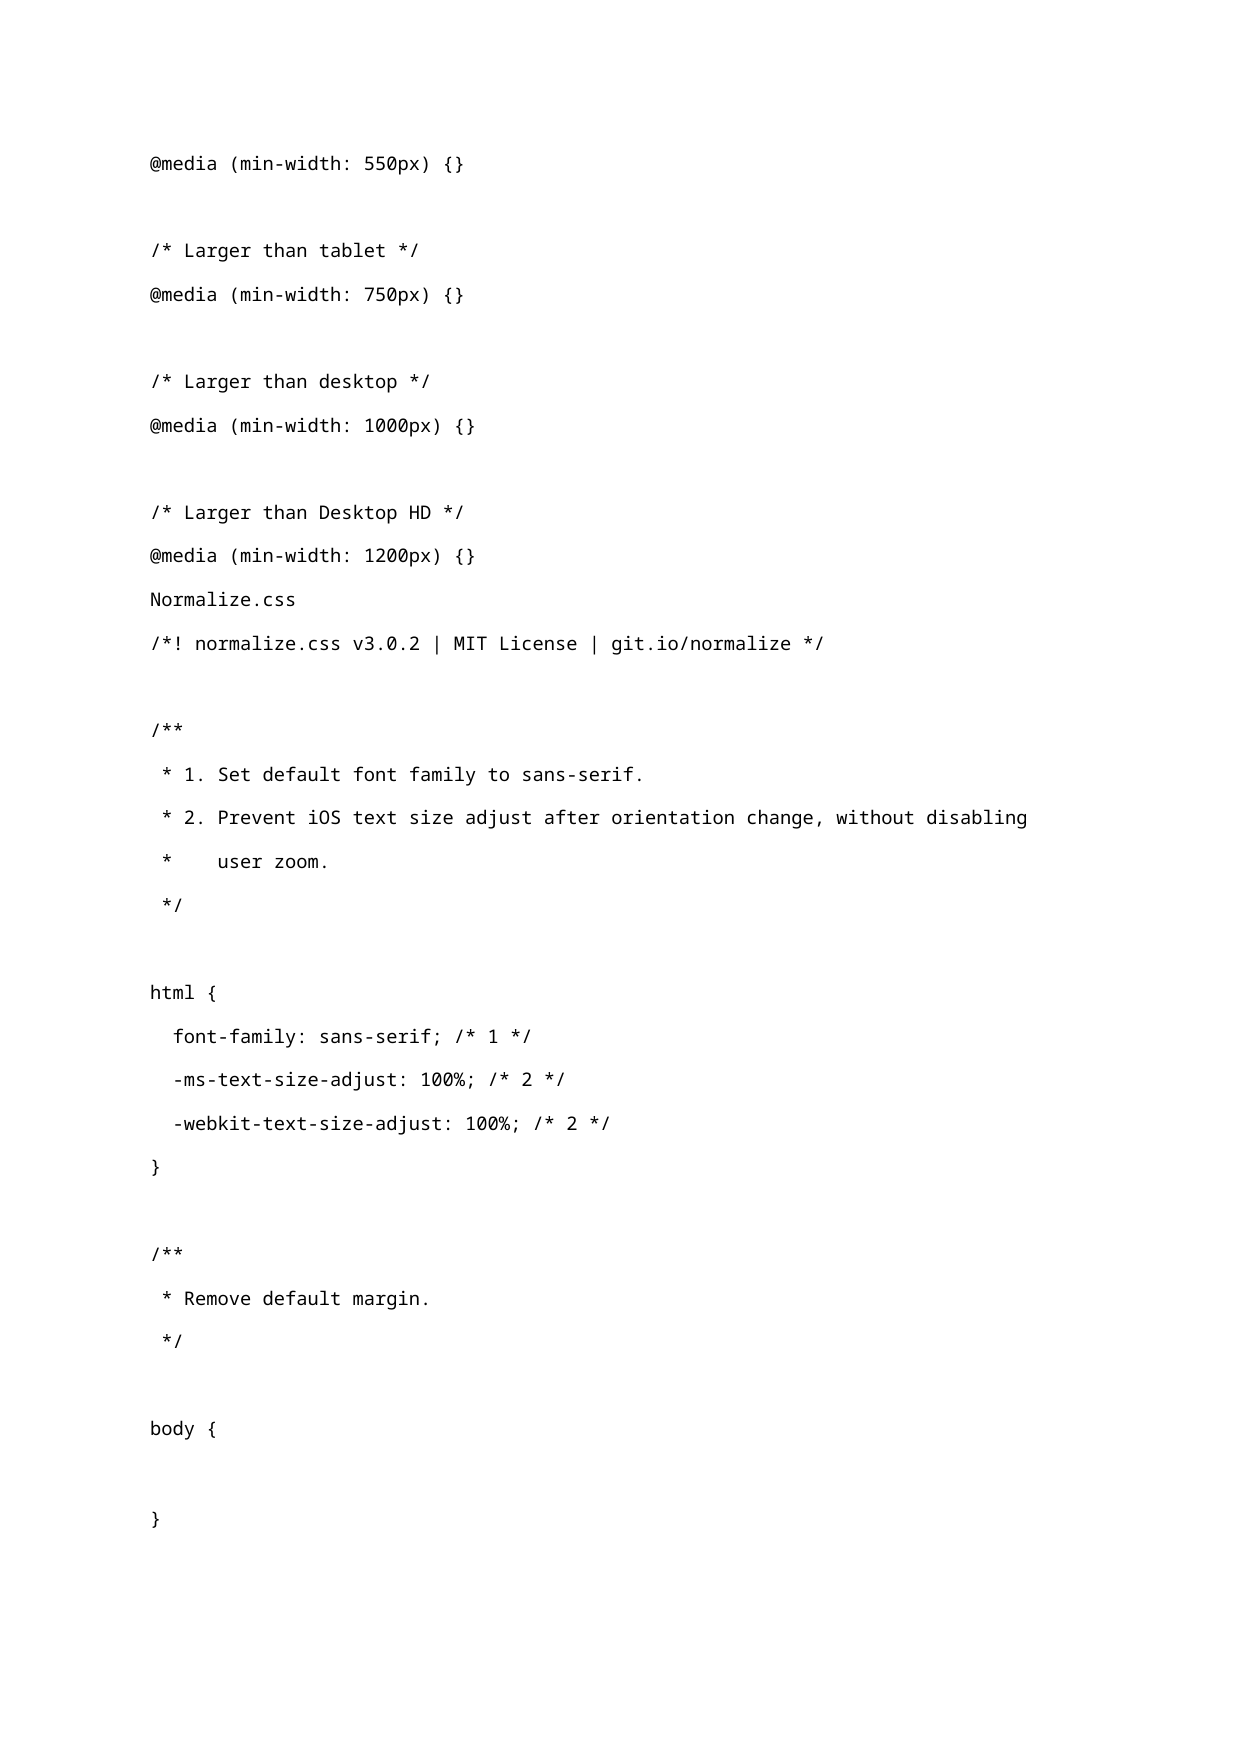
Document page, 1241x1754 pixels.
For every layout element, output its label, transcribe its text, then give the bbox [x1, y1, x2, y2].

text @media (min-width: 750px) {} [150, 281, 1090, 306]
text /*! normalize.css v3.0.2 | MIT License | git.io/normalize */ [150, 630, 1090, 656]
text * Remove default margin. [150, 1285, 1090, 1310]
text */ [150, 892, 1090, 917]
text html { [150, 979, 1090, 1005]
text } [150, 1506, 1090, 1531]
text */ [150, 1328, 1090, 1354]
text -webkit-text-size-adjust: 100%; /* 2 */ [150, 1110, 1090, 1136]
text @media (min-width: 550px) {} [150, 150, 1090, 176]
text /* Larger than Desktop HD */ [150, 499, 1090, 525]
text * 1. Set default font family to sans-serif. [150, 761, 1090, 787]
text /** [150, 717, 1090, 743]
text * user zoom. [150, 848, 1090, 874]
text body { [150, 1416, 1090, 1441]
text @media (min-width: 1200px) {} [150, 543, 1090, 568]
text } [150, 1154, 1090, 1179]
text Normalize.css [150, 586, 1090, 612]
text /* Larger than tablet */ [150, 237, 1090, 263]
text /** [150, 1241, 1090, 1267]
text -ms-text-size-adjust: 100%; /* 2 */ [150, 1067, 1090, 1092]
text * 2. Prevent iOS text size adjust after orientation change, without disabling [150, 805, 1090, 830]
text @media (min-width: 1000px) {} [150, 412, 1090, 437]
text /* Larger than desktop */ [150, 368, 1090, 394]
text font-family: sans-serif; /* 1 */ [150, 1023, 1090, 1048]
